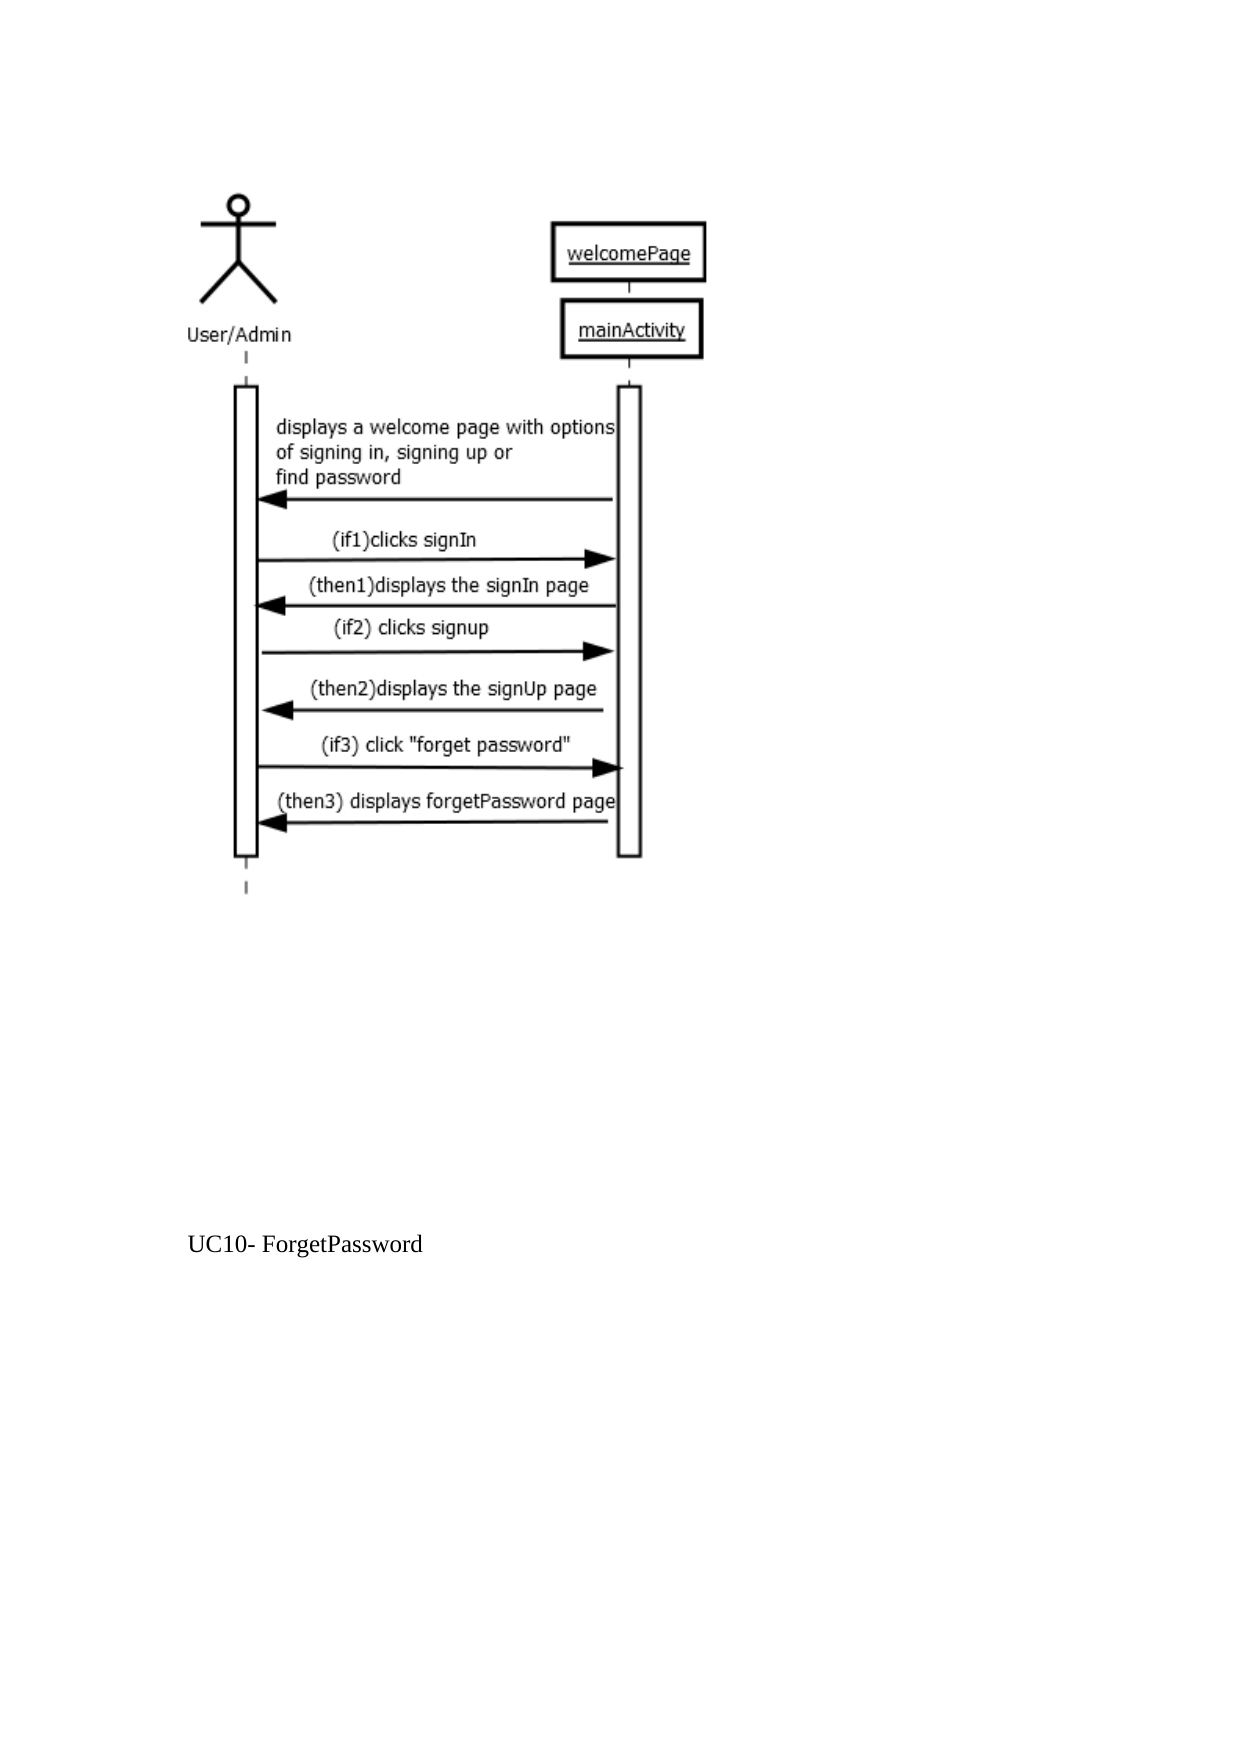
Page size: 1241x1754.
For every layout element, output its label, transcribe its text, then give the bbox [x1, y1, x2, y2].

text UC10- ForgetPassword [187, 1227, 1053, 1259]
picture [187, 176, 707, 896]
